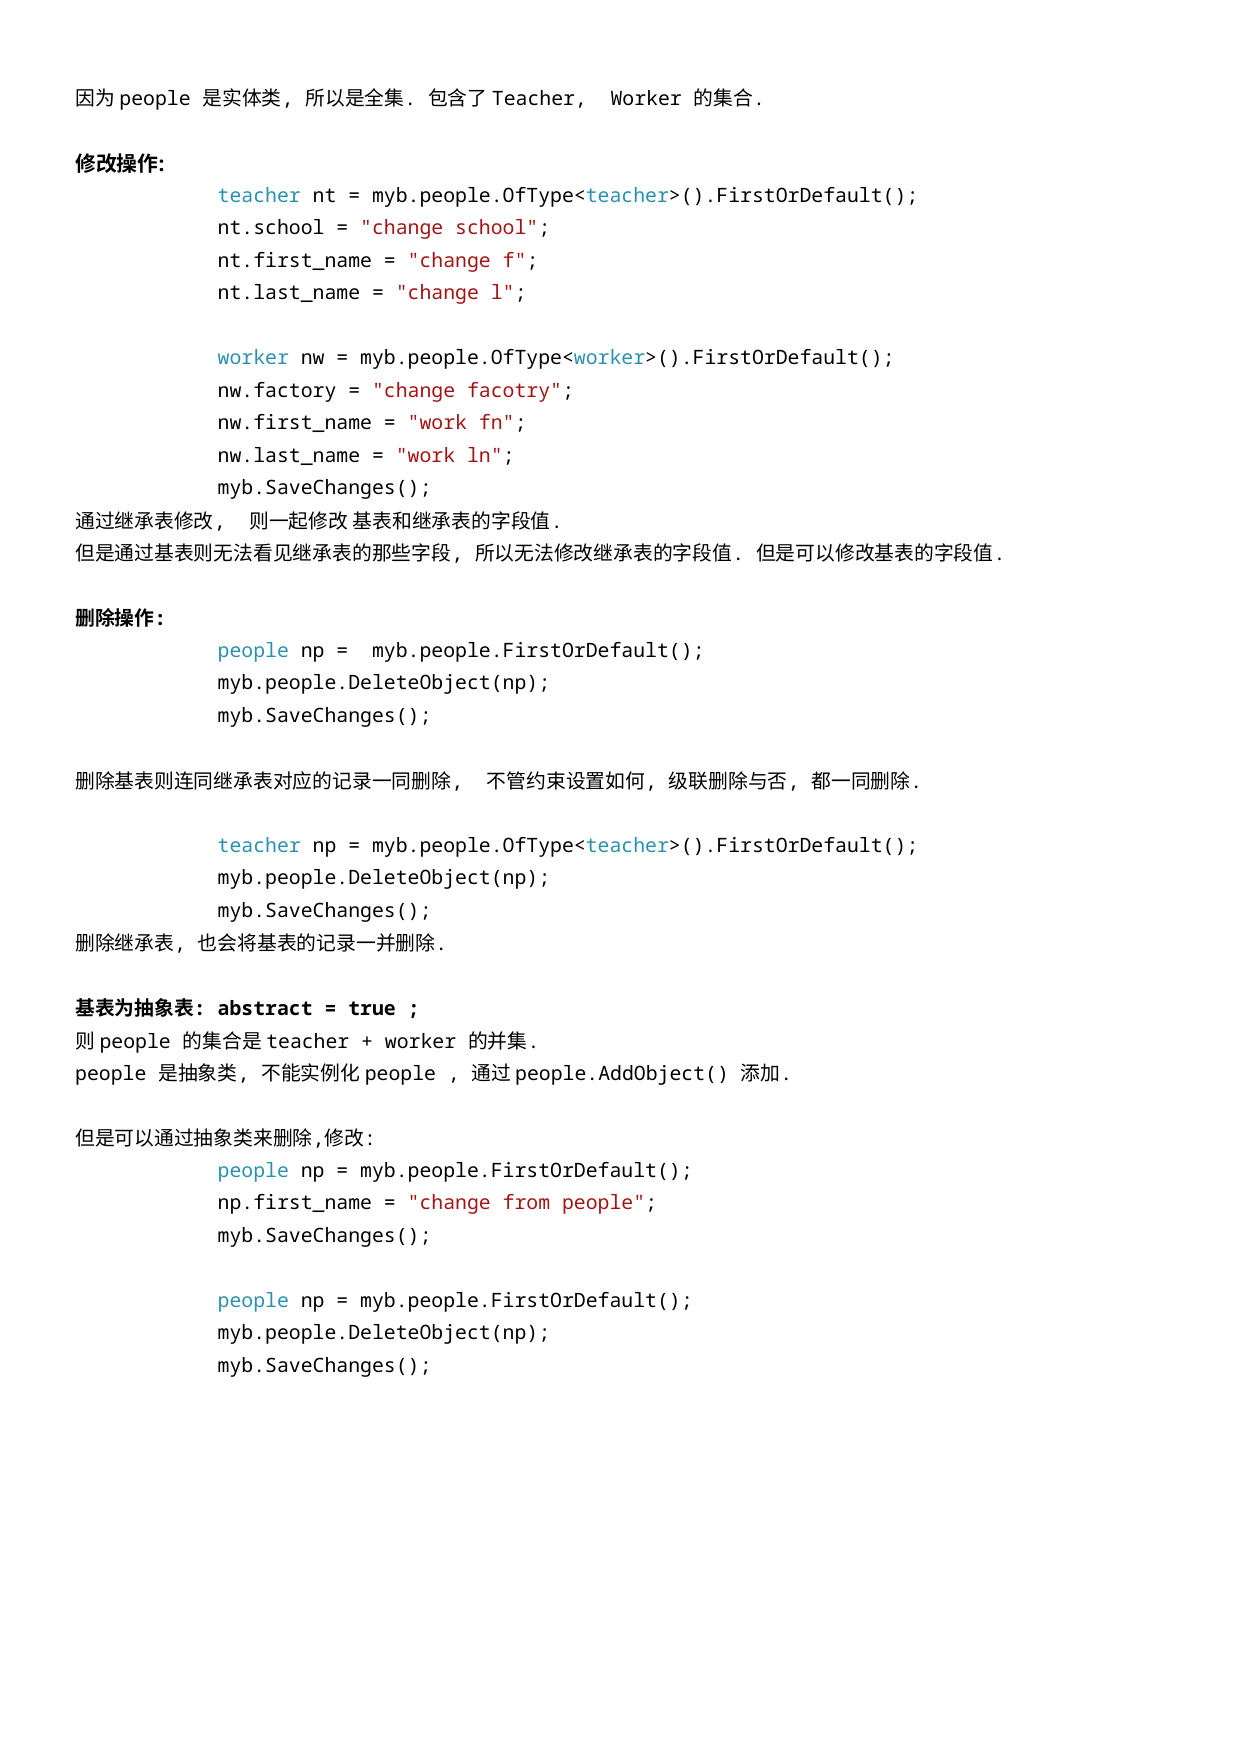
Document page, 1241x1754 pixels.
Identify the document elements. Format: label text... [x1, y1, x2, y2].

text myb.SaveChanges(); [75, 1348, 1165, 1381]
text nt.first_name = "change f"; [75, 243, 1165, 276]
text 通过继承表修改, 则一起修改 基表和继承表的字段值. [75, 503, 1165, 536]
text 基表为抽象表: abstract = true ; [75, 991, 1165, 1023]
text myb.SaveChanges(); [75, 893, 1165, 926]
text myb.SaveChanges(); [75, 1218, 1165, 1251]
text nw.factory = "change facotry"; [75, 373, 1165, 406]
text teacher nt = myb.people.OfType<teacher>().FirstOrDefault(); [75, 178, 1165, 211]
text teacher np = myb.people.OfType<teacher>().FirstOrDefault(); [75, 828, 1165, 861]
text myb.SaveChanges(); [75, 471, 1165, 503]
text 删除继承表, 也会将基表的记录一并删除. [75, 926, 1165, 958]
text nt.last_name = "change l"; [75, 276, 1165, 308]
text 删除操作: [75, 601, 1165, 633]
text people np = myb.people.FirstOrDefault(); [75, 1153, 1165, 1186]
text people np = myb.people.FirstOrDefault(); [75, 1283, 1165, 1316]
text 但是可以通过抽象类来删除,修改: [75, 1121, 1165, 1153]
text 修改操作: [75, 146, 1165, 178]
text myb.people.DeleteObject(np); [75, 666, 1165, 698]
text worker nw = myb.people.OfType<worker>().FirstOrDefault(); [75, 341, 1165, 373]
text np.first_name = "change from people"; [75, 1186, 1165, 1218]
text nt.school = "change school"; [75, 211, 1165, 243]
text people np = myb.people.FirstOrDefault(); [75, 633, 1165, 666]
text 删除基表则连同继承表对应的记录一同删除, 不管约束设置如何, 级联删除与否, 都一同删除. [75, 763, 1165, 796]
text 则 people 的集合是 teacher + worker 的并集. [75, 1023, 1165, 1056]
text nw.first_name = "work fn"; [75, 406, 1165, 438]
text 因为 people 是实体类, 所以是全集. 包含了 Teacher, Worker 的集合. [75, 81, 1165, 113]
text myb.people.DeleteObject(np); [75, 861, 1165, 893]
text people 是抽象类, 不能实例化 people , 通过people.AddObject() 添加. [75, 1056, 1165, 1088]
text 但是通过基表则无法看见继承表的那些字段, 所以无法修改继承表的字段值. 但是可以修改基表的字段值. [75, 536, 1165, 568]
text myb.people.DeleteObject(np); [75, 1316, 1165, 1348]
text nw.last_name = "work ln"; [75, 438, 1165, 471]
text myb.SaveChanges(); [75, 698, 1165, 731]
